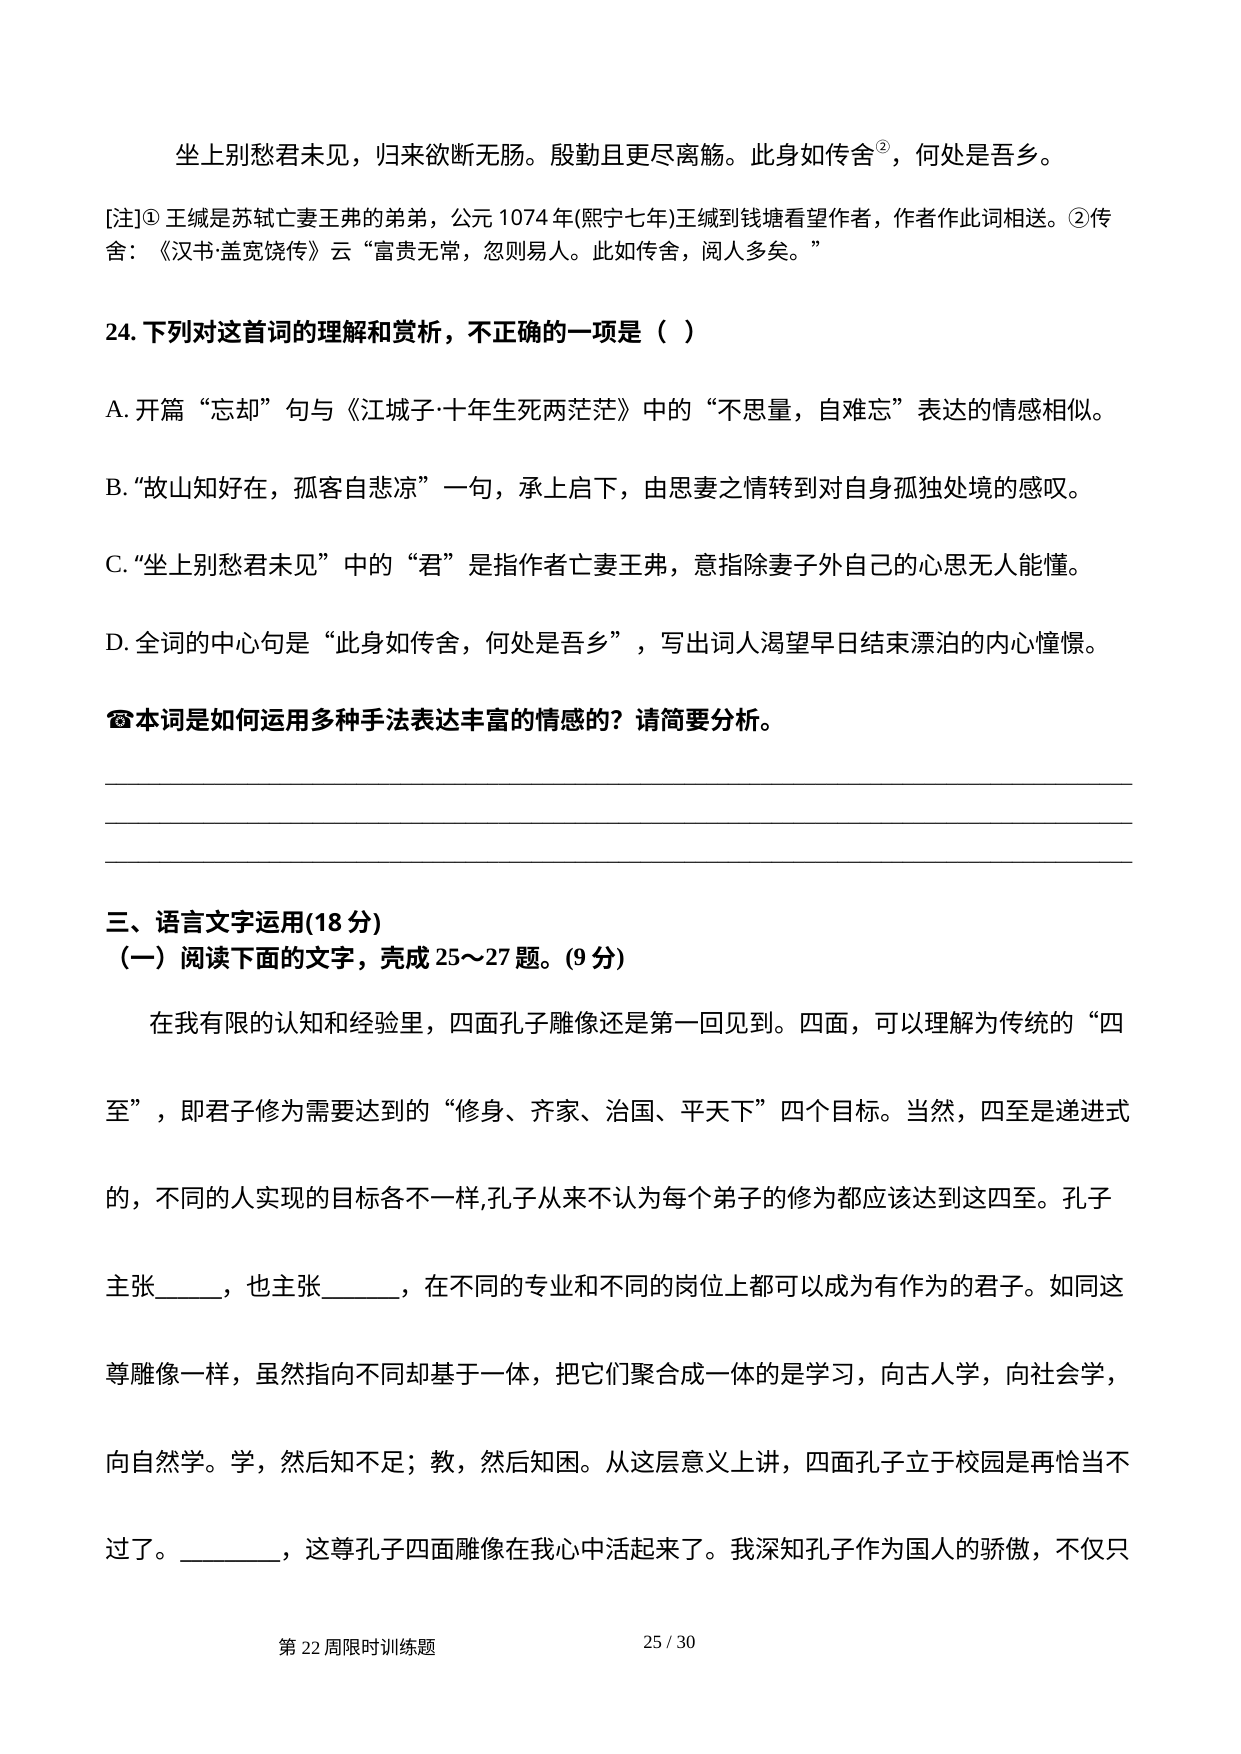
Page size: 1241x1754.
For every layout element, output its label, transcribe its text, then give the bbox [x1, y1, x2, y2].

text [105, 989, 1135, 1580]
text 三、语言文字运用(18分) [105, 902, 1135, 939]
text A. 开篇“忘却”句与《江城子·十年生死两茫茫》中的“不思量，自难忘”表达的情感相似。 [105, 376, 1135, 441]
text __________________________________________________________________________________________________________________________________________________________________________________________________________________________________________________________________________________________ [105, 759, 1135, 869]
text 24. 下列对这首词的理解和赏析，不正确的一项是（ ） [105, 298, 1135, 363]
text D. 全词的中心句是“此身如传舍，何处是吾乡”，写出词人渴望早日结束漂泊的内心憧憬。 [105, 609, 1135, 674]
text （一）阅读下面的文字，壳成25～27题。(9分) [105, 939, 1135, 975]
text 坐上别愁君未见，归来欲断无肠。殷勤且更尽离觞。此身如传舍②，何处是吾乡。 [105, 121, 1135, 186]
text [注]①王缄是苏轼亡妻王弗的弟弟，公元1074年(熙宁七年)王缄到钱塘看望作者，作者作此词相送。②传舍：《汉书·盖宽饶传》云“富贵无常，忽则易人。此如传舍，阅人多矣。” [105, 201, 1135, 266]
text ☎本词是如何运用多种手法表达丰富的情感的？请简要分析。 [105, 686, 1135, 751]
text B. “故山知好在，孤客自悲凉”一句，承上启下，由思妻之情转到对自身孤独处境的感叹。 [105, 454, 1135, 519]
text C. “坐上别愁君未见”中的“君”是指作者亡妻王弗，意指除妻子外自己的心思无人能懂。 [105, 531, 1135, 596]
